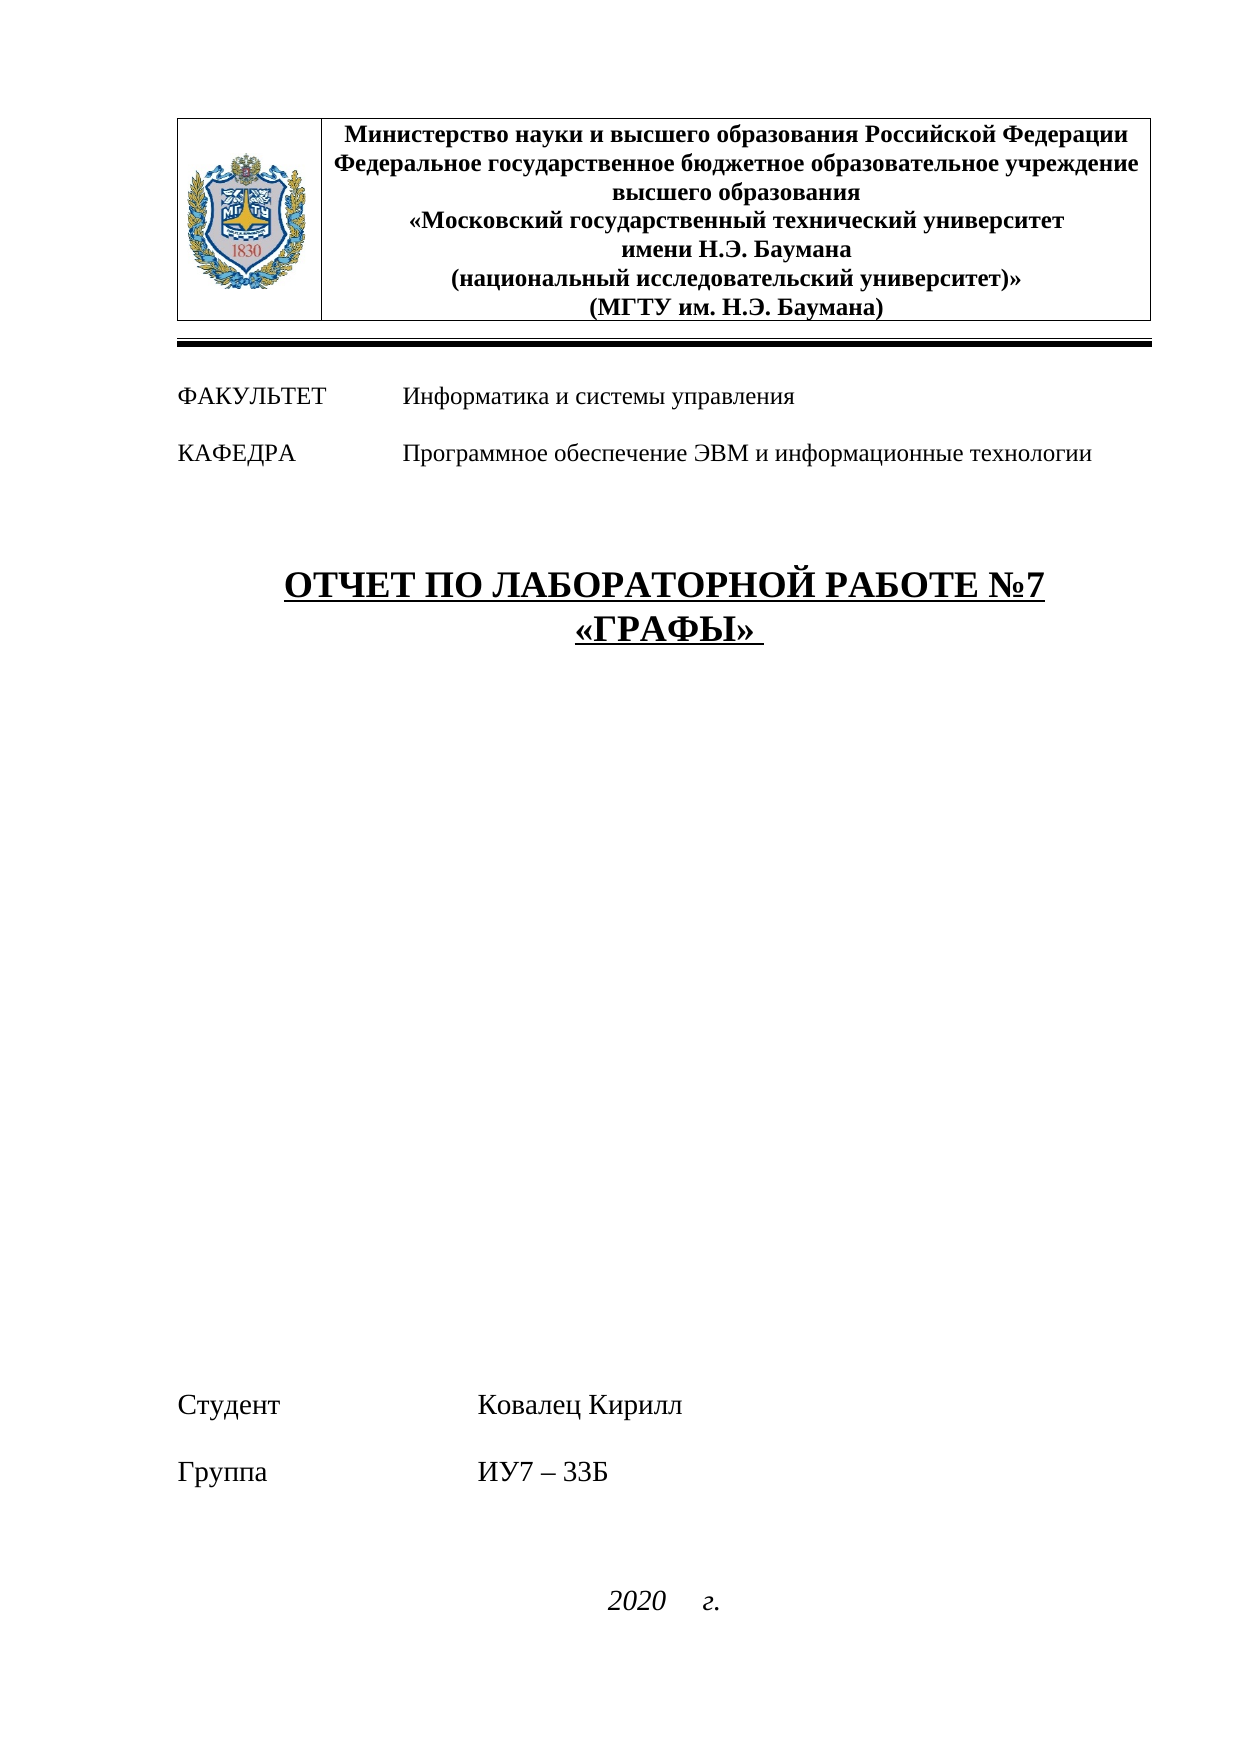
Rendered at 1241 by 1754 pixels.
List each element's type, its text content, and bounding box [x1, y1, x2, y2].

text Группа ИУ7 – 33Б [177, 1454, 1152, 1488]
picture [186, 153, 305, 287]
text КАФЕДРА Программное обеспечение ЭВМ и информационные технологии [177, 438, 1152, 467]
text ФАКУЛЬТЕТ Информатика и системы управления [177, 381, 1152, 409]
text Студент Ковалец Кирилл [177, 1387, 1152, 1421]
text 2020 г. [177, 1583, 1152, 1617]
text «ГРАФЫ» [177, 606, 1152, 649]
table_header [178, 119, 321, 320]
text ОТЧЕТ ПО ЛАБОРАТОРНОЙ РАБОТЕ №7 [177, 563, 1152, 606]
table_header Министерство науки и высшего образования Российской Федерации Федеральное государственное бюджетное образовательное учреждение высшего образования «Московский государственный технический университет имени Н.Э. Баумана (национальный исследовательский университет)» (МГТУ им. Н.Э. Баумана) [322, 119, 1150, 320]
